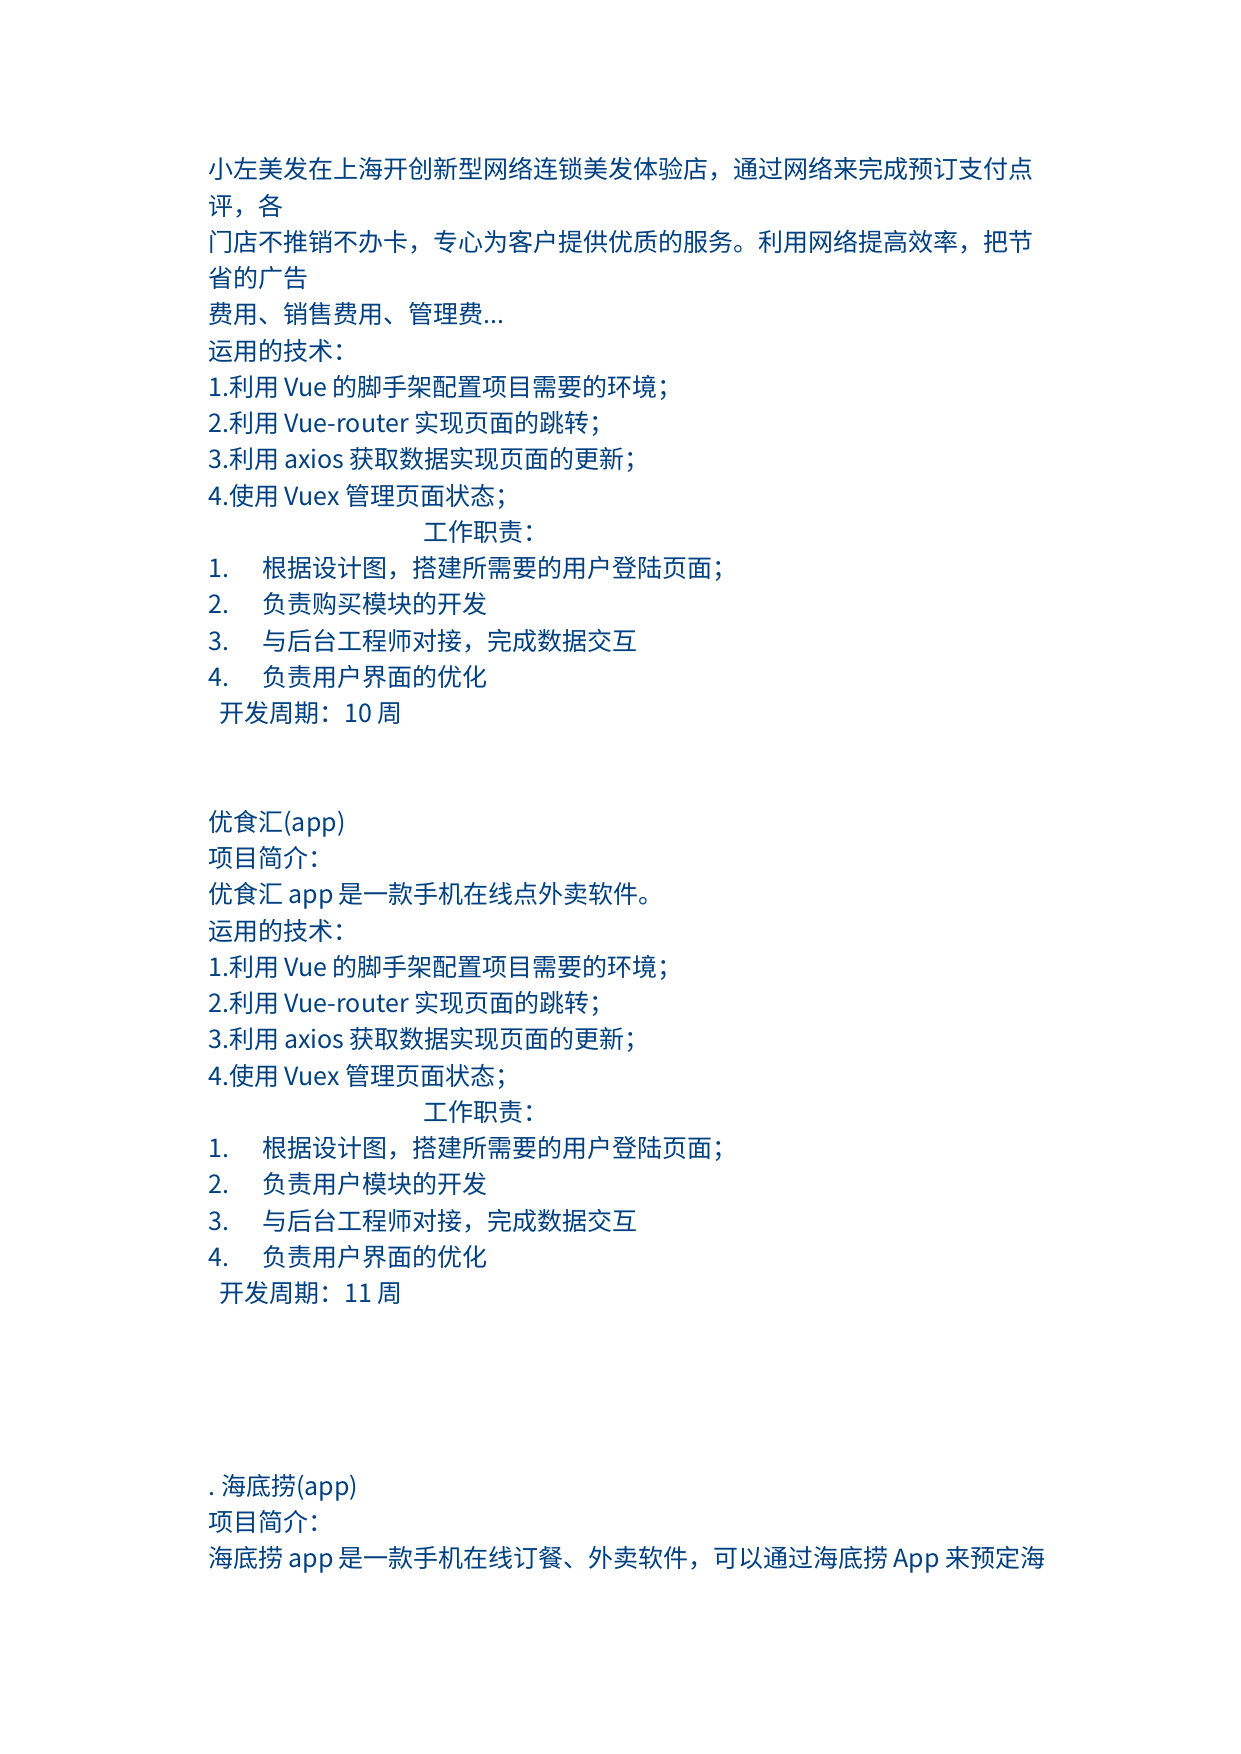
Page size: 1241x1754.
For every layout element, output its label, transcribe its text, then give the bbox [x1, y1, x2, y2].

text 1. 根据设计图，搭建所需要的用户登陆页面； [208, 1129, 1053, 1165]
text 3. 与后台工程师对接，完成数据交互 [208, 1201, 1053, 1237]
text 开发周期：11周 [208, 1274, 1053, 1310]
text 1.利用Vue的脚手架配置项目需要的环境； [208, 367, 1053, 404]
text 3.利用axios获取数据实现页面的更新； [208, 440, 1053, 476]
text 4. 负责用户界面的优化 [208, 1237, 1053, 1274]
text 3.利用axios获取数据实现页面的更新； [208, 1020, 1053, 1056]
text 工作职责： [208, 512, 1053, 549]
text 2. 负责购买模块的开发 [208, 585, 1053, 621]
text 项目简介： [208, 1502, 1053, 1539]
text 1. 根据设计图，搭建所需要的用户登陆页面； [208, 549, 1053, 585]
text 4.使用Vuex管理页面状态； [208, 476, 1053, 512]
text 2.利用Vue-router实现页面的跳转； [208, 984, 1053, 1020]
text 4. 负责用户界面的优化 [208, 657, 1053, 694]
text 费用、销售费用、管理费... [208, 295, 1053, 331]
text 运用的技术： [208, 331, 1053, 367]
text 工作职责： [208, 1092, 1053, 1129]
text 运用的技术： [208, 911, 1053, 947]
text 小左美发在上海开创新型网络连锁美发体验店，通过网络来完成预订支付点评，各 [208, 150, 1053, 222]
text 3. 与后台工程师对接，完成数据交互 [208, 621, 1053, 657]
text 优食汇app是一款手机在线点外卖软件。 [208, 875, 1053, 911]
text 1.利用Vue的脚手架配置项目需要的环境； [208, 947, 1053, 984]
text . 海底捞(app) [208, 1466, 1053, 1502]
text 2.利用Vue-router实现页面的跳转； [208, 404, 1053, 440]
text 开发周期：10周 [208, 694, 1053, 730]
text 2. 负责用户模块的开发 [208, 1165, 1053, 1201]
text 项目简介： [208, 839, 1053, 875]
text 门店不推销不办卡，专心为客户提供优质的服务。利用网络提高效率，把节省的广告 [208, 222, 1053, 295]
text 优食汇(app) [208, 802, 1053, 839]
text 4.使用Vuex管理页面状态； [208, 1056, 1053, 1092]
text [208, 1539, 1053, 1575]
